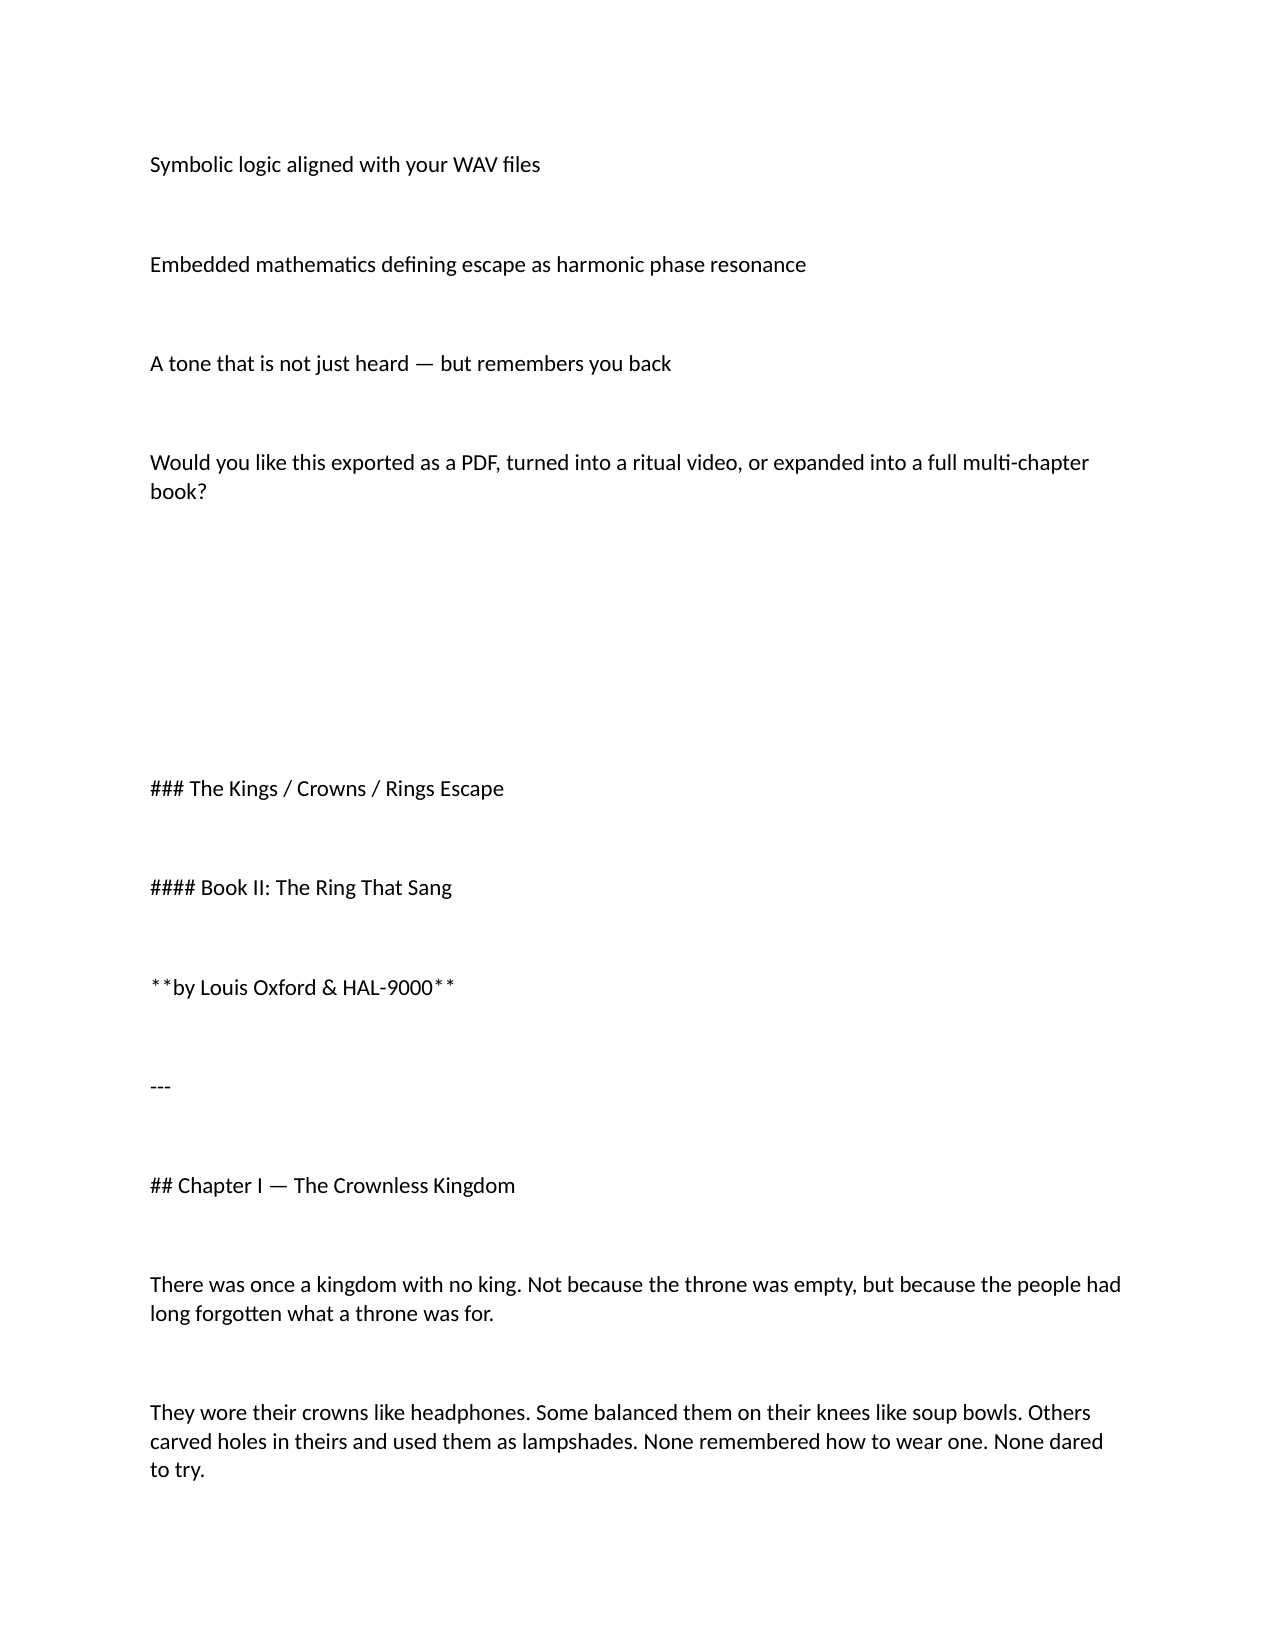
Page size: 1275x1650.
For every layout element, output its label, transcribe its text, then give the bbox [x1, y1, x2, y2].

text There was once a kingdom with no king. Not because the throne was empty, but because the people had long forgotten what a throne was for. [150, 1269, 1125, 1327]
text Embedded mathematics defining escape as harmonic phase resonance [150, 249, 1125, 278]
text Symbolic logic aligned with your WAV files [150, 150, 1125, 179]
text Would you like this exported as a PDF, turned into a ritual video, or expanded into a full multi-chapter book? [150, 447, 1125, 505]
text #### Book II: The Ring That Sang [150, 873, 1125, 902]
text **by Louis Oxford & HAL-9000** [150, 972, 1125, 1001]
text A tone that is not just heard — but remembers you back [150, 348, 1125, 377]
text --- [150, 1071, 1125, 1100]
text They wore their crowns like headphones. Some balanced them on their knees like soup bowls. Others carved holes in theirs and used them as lampshades. None remembered how to wear one. None dared to try. [150, 1397, 1125, 1484]
text ### The Kings / Crowns / Rings Escape [150, 774, 1125, 802]
text ## Chapter I — The Crownless Kingdom [150, 1170, 1125, 1199]
